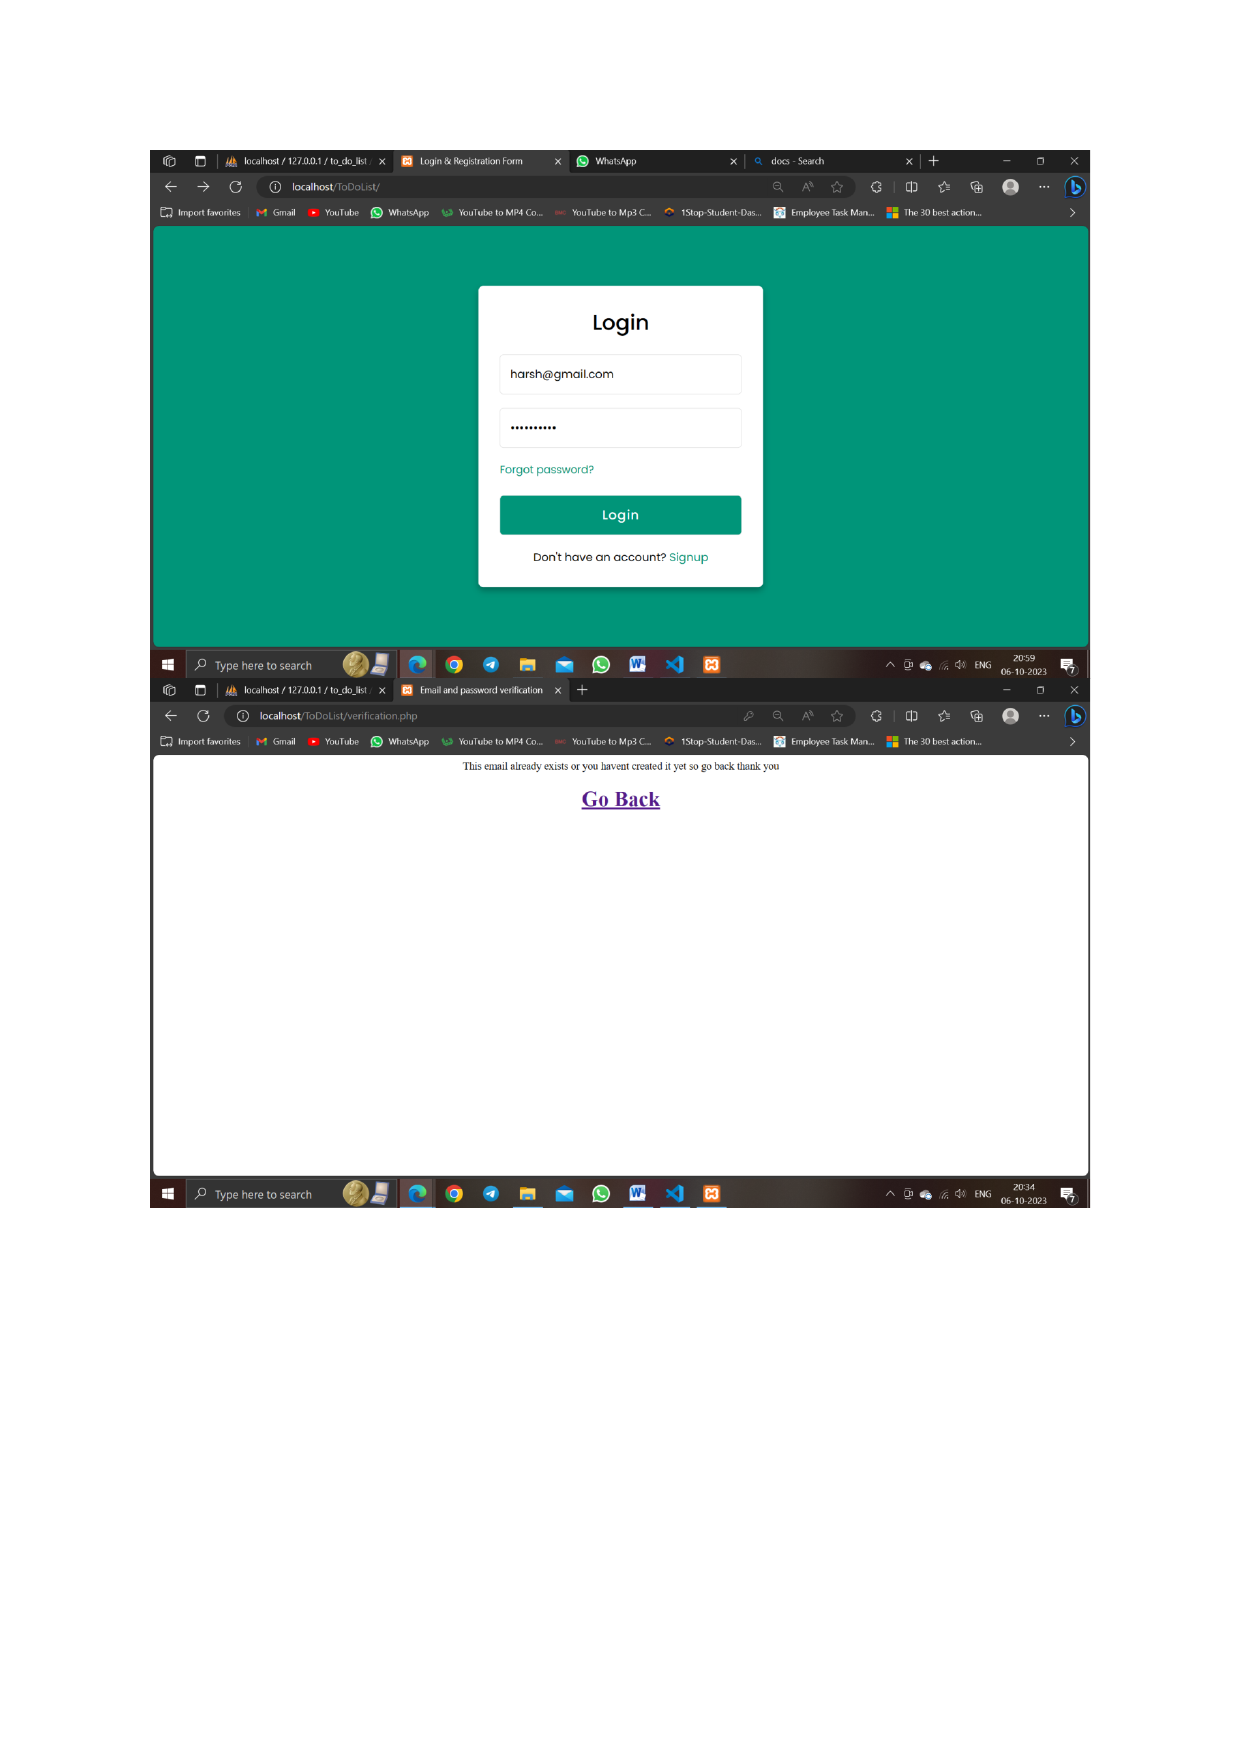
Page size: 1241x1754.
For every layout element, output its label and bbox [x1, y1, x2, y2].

picture [150, 150, 1091, 1208]
